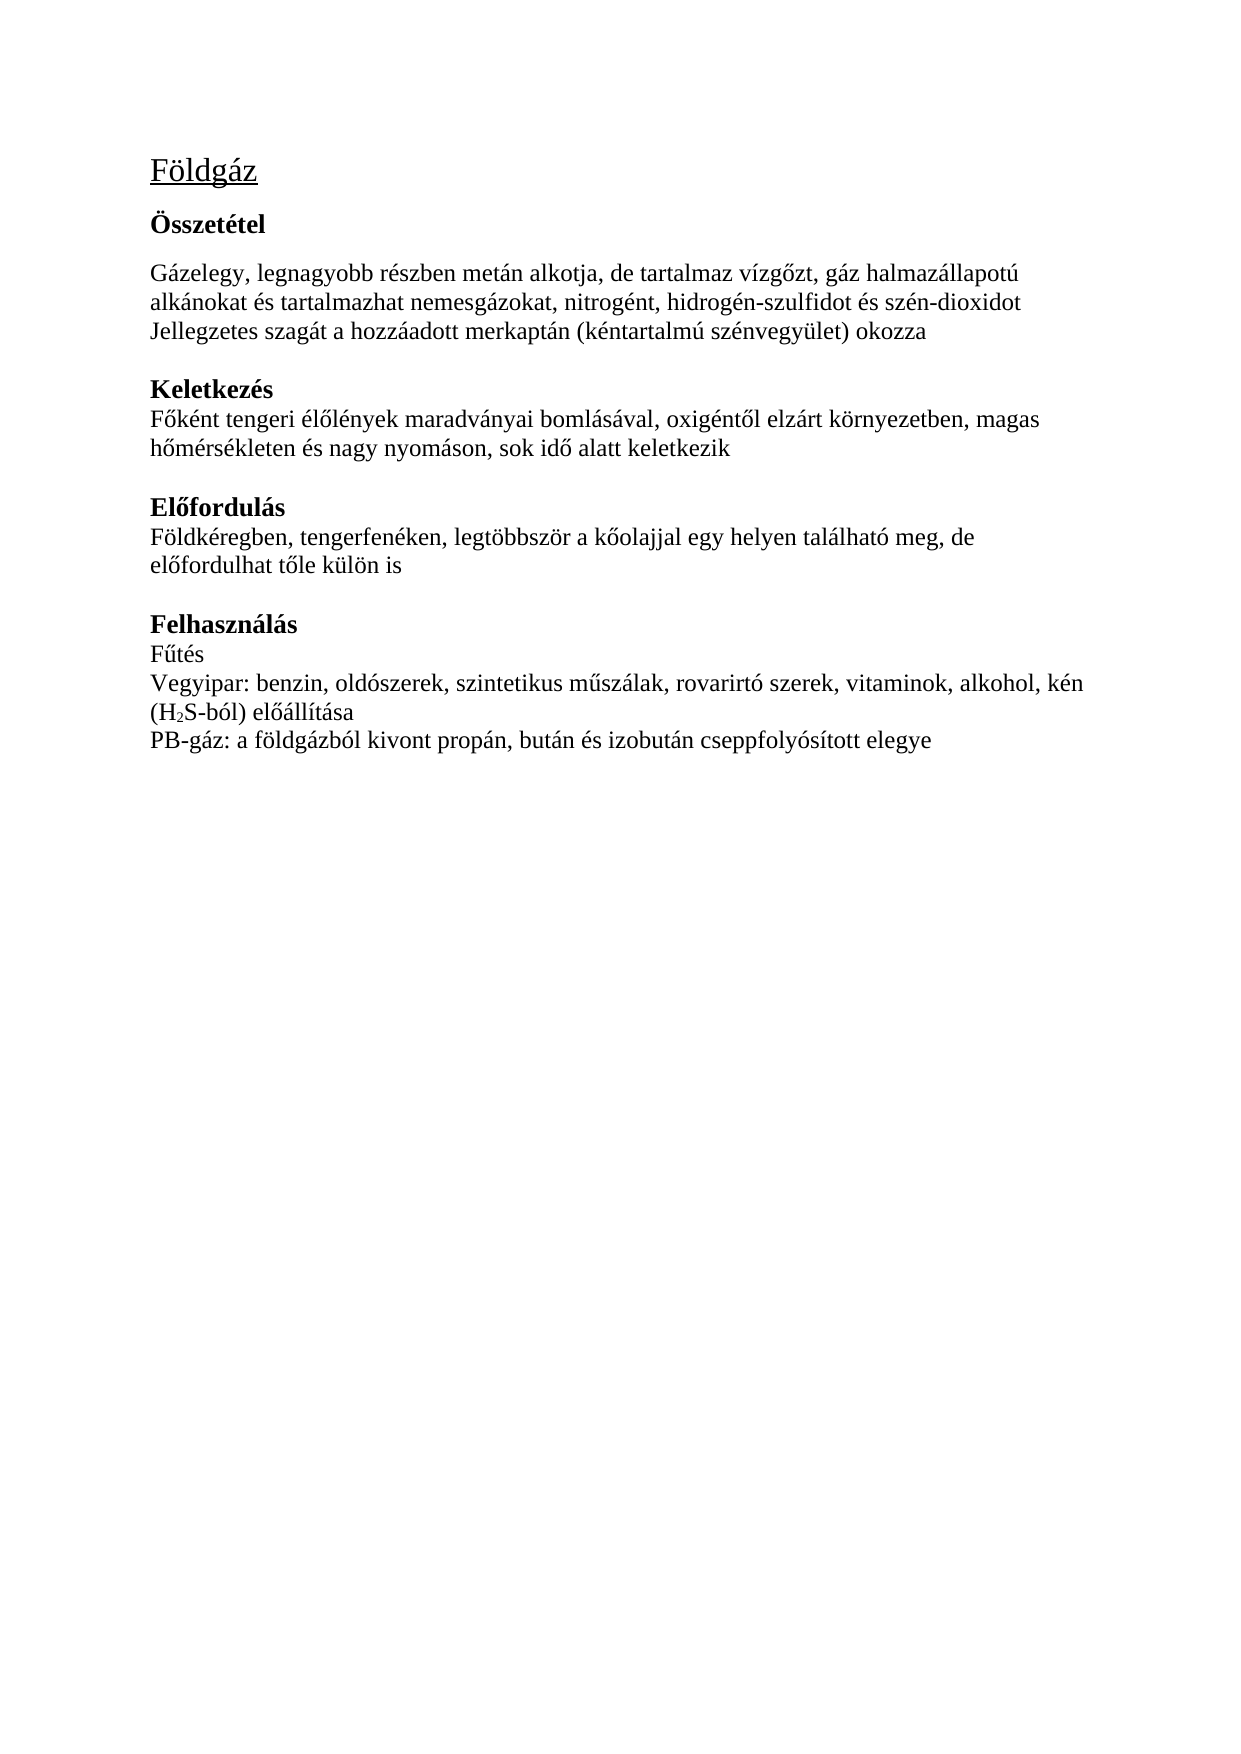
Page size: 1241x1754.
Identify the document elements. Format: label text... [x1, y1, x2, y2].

text Előfordulás [150, 491, 1090, 522]
text Összetétel [150, 208, 1090, 239]
text PB-gáz: a földgázból kivont propán, bután és izobután cseppfolyósított elegye [150, 725, 1090, 754]
text Felhasználás [150, 608, 1090, 639]
text Fűtés [150, 639, 1090, 668]
text Főként tengeri élőlények maradványai bomlásával, oxigéntől elzárt környezetben, magas hőmérsékleten és nagy nyomáson, sok idő alatt keletkezik [150, 404, 1090, 462]
text Gázelegy, legnagyobb részben metán alkotja, de tartalmaz vízgőzt, gáz halmazállapotú alkánokat és tartalmazhat nemesgázokat, nitrogént, hidrogén-szulfidot és szén-dioxidot [150, 258, 1090, 316]
text Jellegzetes szagát a hozzáadott merkaptán (kéntartalmú szénvegyület) okozza [150, 316, 1090, 344]
text Földgáz [150, 150, 1090, 188]
text Vegyipar: benzin, oldószerek, szintetikus műszálak, rovarirtó szerek, vitaminok, alkohol, kén (H2S-ból) előállítása [150, 668, 1090, 725]
text Keletkezés [150, 373, 1090, 404]
text Földkéregben, tengerfenéken, legtöbbször a kőolajjal egy helyen található meg, de előfordulhat tőle külön is [150, 522, 1090, 579]
